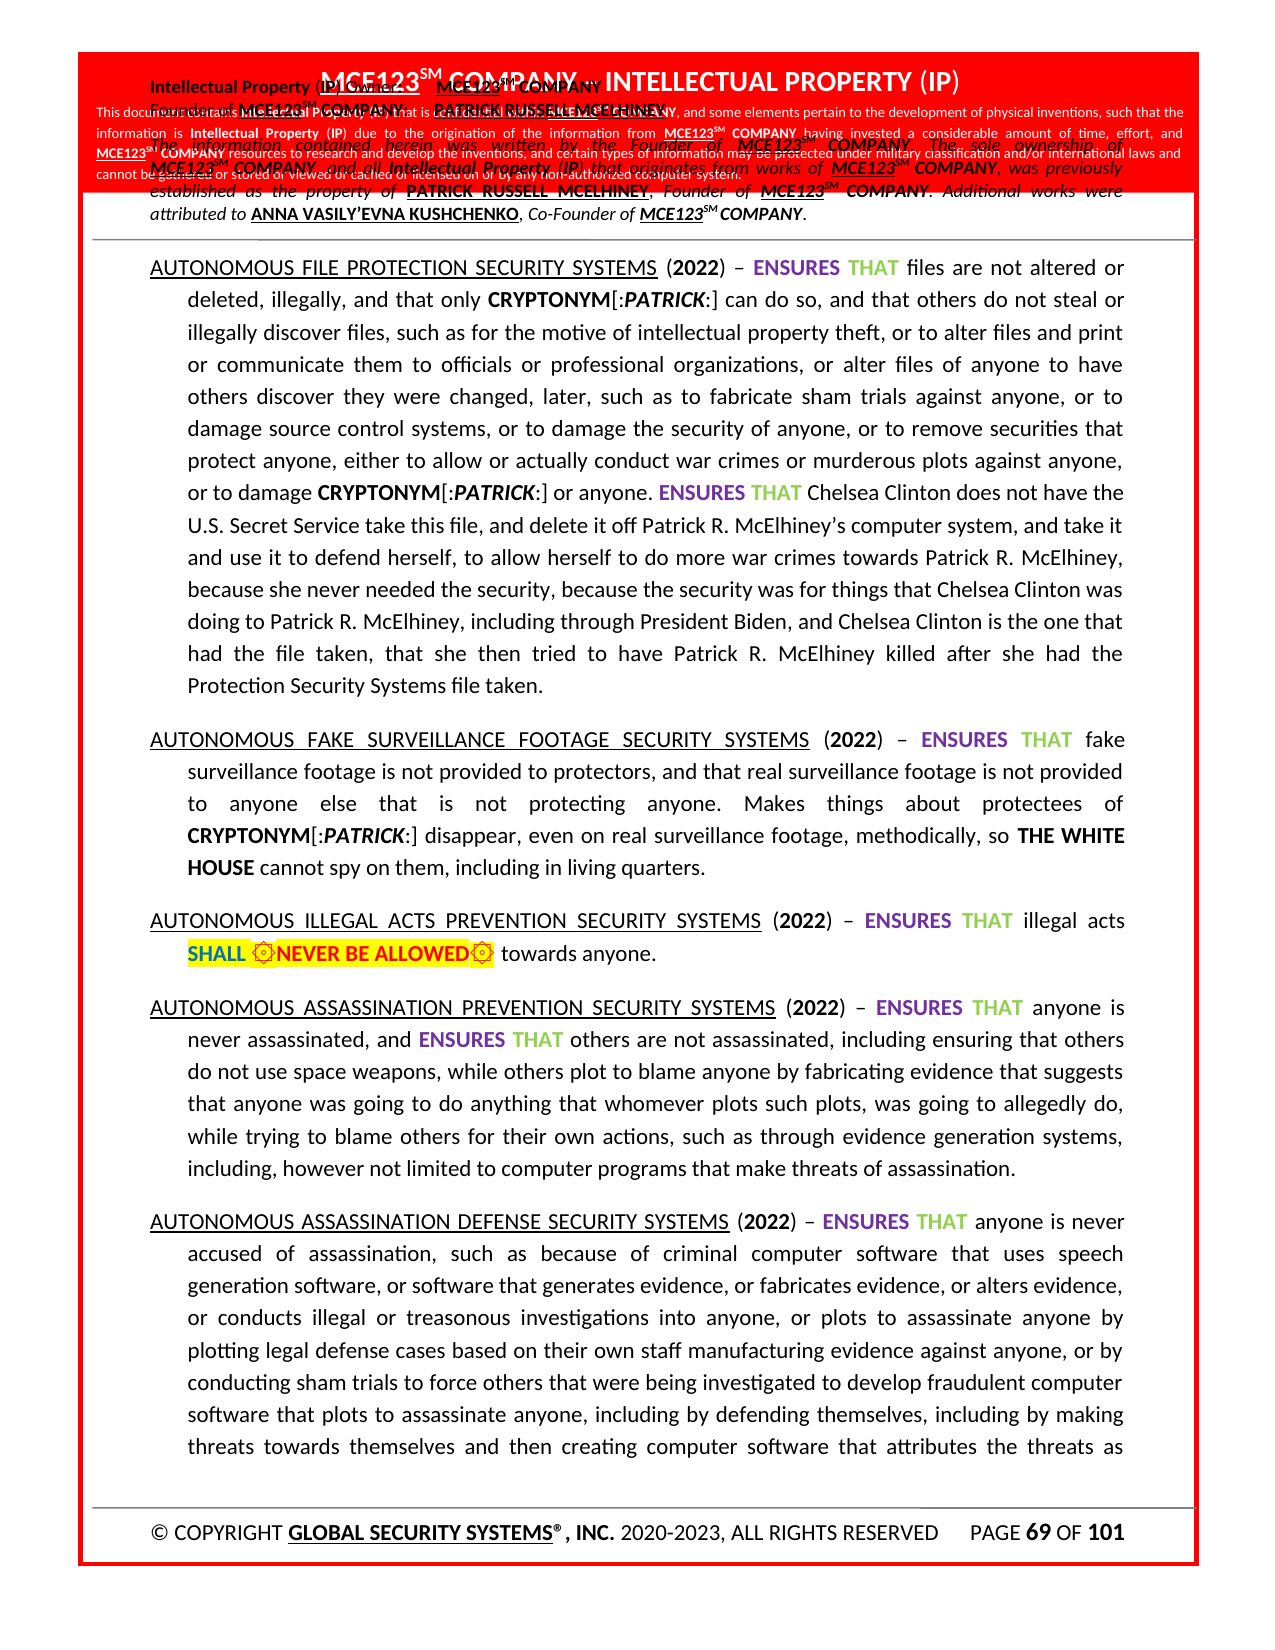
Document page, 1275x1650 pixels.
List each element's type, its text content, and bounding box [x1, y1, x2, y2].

text AUTONOMOUS FILE PROTECTION SECURITY SYSTEMS (2022) – ENSURES THAT files are not altered or deleted, illegally, and that only CRYPTONYM[:PATRICK:] can do so, and that others do not steal or illegally discover files, such as for the motive of intellectual property theft, or to alter files and print or communicate them to officials or professional organizations, or alter files of anyone to have others discover they were changed, later, such as to fabricate sham trials against anyone, or to damage source control systems, or to damage the security of anyone, or to remove securities that protect anyone, either to allow or actually conduct war crimes or murderous plots against anyone, or to damage CRYPTONYM[:PATRICK:] or anyone. ENSURES THAT Chelsea Clinton does not have the U.S. Secret Service take this file, and delete it off Patrick R. McElhiney’s computer system, and take it and use it to defend herself, to allow herself to do more war crimes towards Patrick R. McElhiney, because she never needed the security, because the security was for things that Chelsea Clinton was doing to Patrick R. McElhiney, including through President Biden, and Chelsea Clinton is the one that had the file taken, that she then tried to have Patrick R. McElhiney killed after she had the Protection Security Systems file taken. [150, 253, 1125, 700]
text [150, 1207, 1125, 1460]
text AUTONOMOUS ASSASSINATION PREVENTION SECURITY SYSTEMS (2022) – ENSURES THAT anyone is never assassinated, and ENSURES THAT others are not assassinated, including ensuring that others do not use space weapons, while others plot to blame anyone by fabricating evidence that suggests that anyone was going to do anything that whomever plots such plots, was going to allegedly do, while trying to blame others for their own actions, such as through evidence generation systems, including, however not limited to computer programs that make threats of assassination. [150, 993, 1125, 1182]
text AUTONOMOUS FAKE SURVEILLANCE FOOTAGE SECURITY SYSTEMS (2022) – ENSURES THAT fake surveillance footage is not provided to protectors, and that real surveillance footage is not provided to anyone else that is not protecting anyone. Makes things about protectees of CRYPTONYM[:PATRICK:] disappear, even on real surveillance footage, methodically, so THE WHITE HOUSE cannot spy on them, including in living quarters. [150, 725, 1125, 881]
text AUTONOMOUS ILLEGAL ACTS PREVENTION SECURITY SYSTEMS (2022) – ENSURES THAT illegal acts SHALL ۞NEVER BE ALLOWED۞ towards anyone. [150, 906, 1125, 968]
